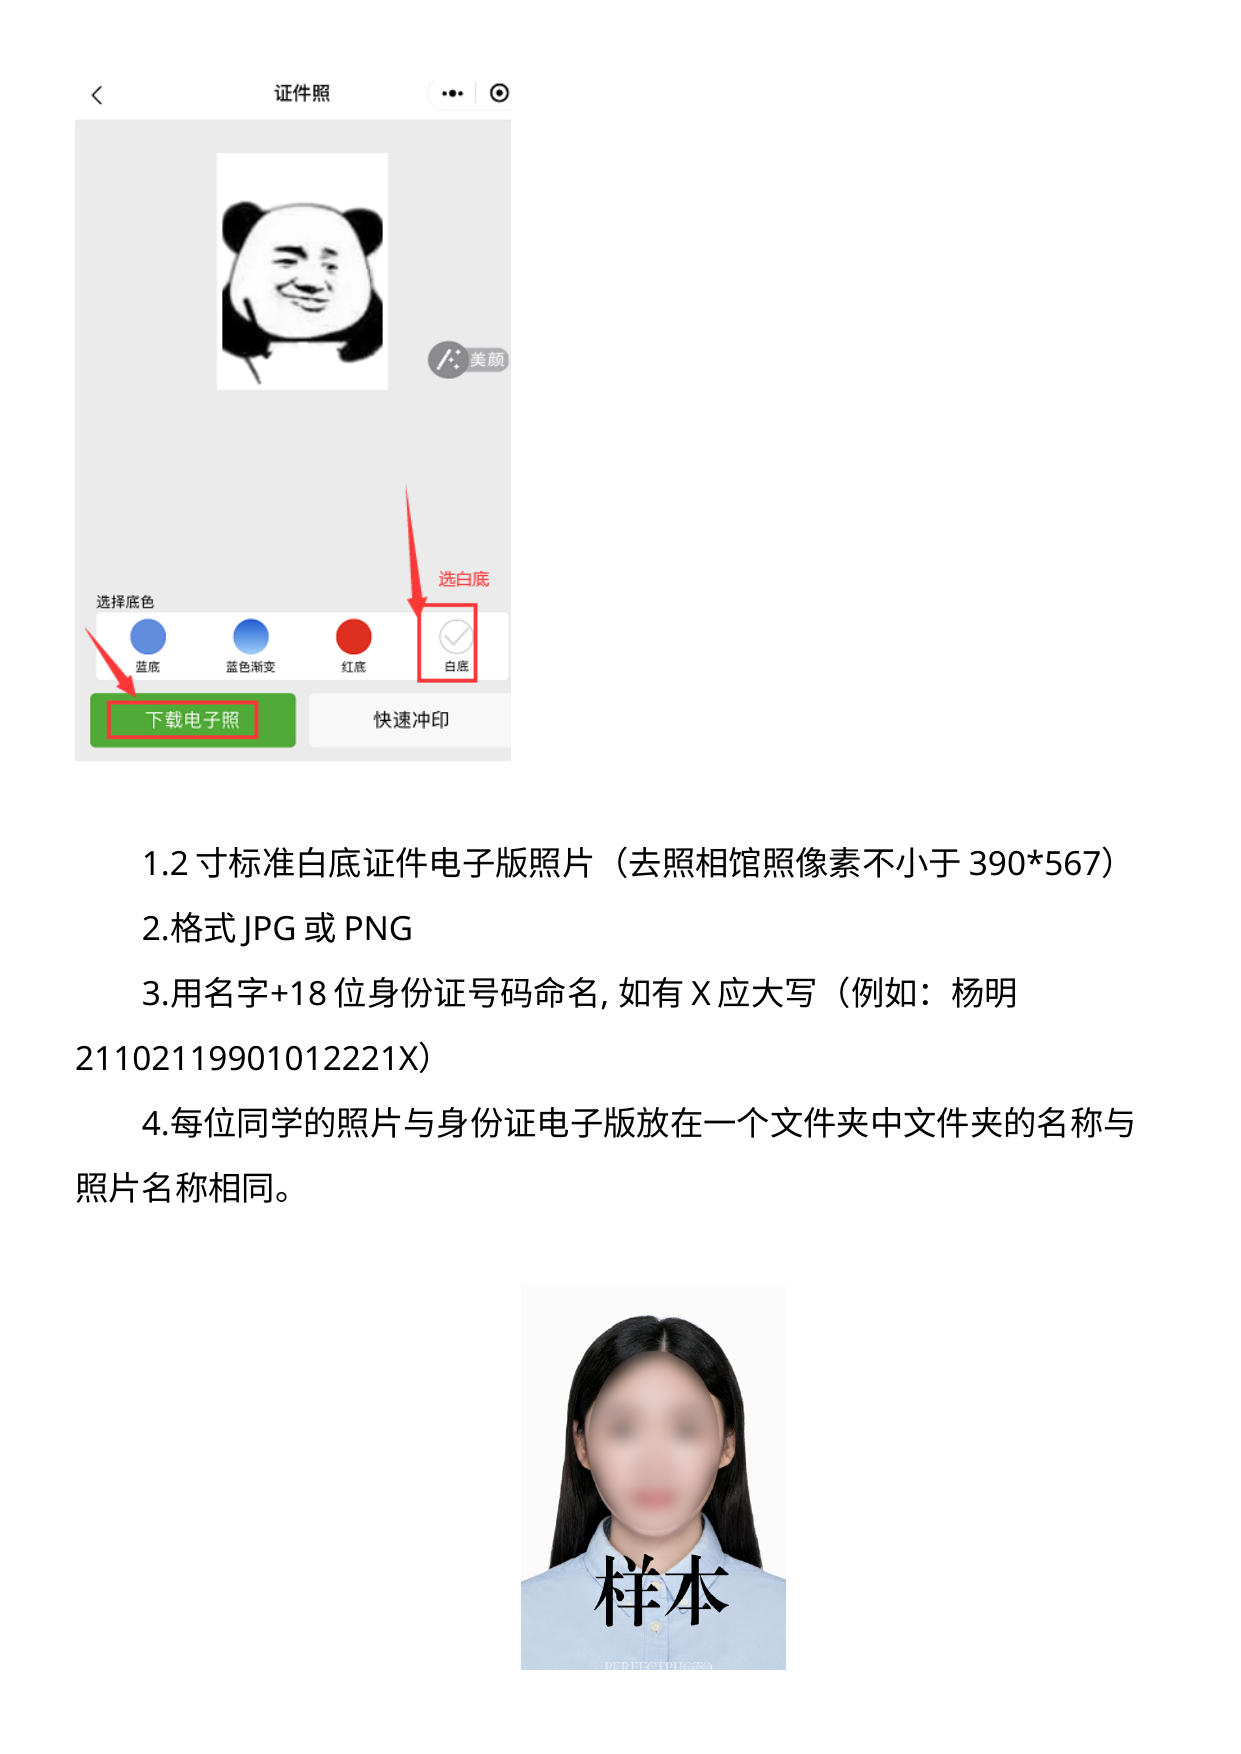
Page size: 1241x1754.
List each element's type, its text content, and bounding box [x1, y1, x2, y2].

text 3.用名字+18位身份证号码命名, 如有X应大写（例如：杨明21102119901012221X） [75, 958, 1165, 1088]
text 4.每位同学的照片与身份证电子版放在一个文件夹中文件夹的名称与照片名称相同。 [75, 1088, 1165, 1218]
picture [520, 1283, 786, 1670]
text 1.2寸标准白底证件电子版照片（去照相馆照像素不小于390*567） [75, 828, 1165, 893]
text 2.格式JPG或PNG [75, 893, 1165, 958]
picture [75, 80, 511, 761]
